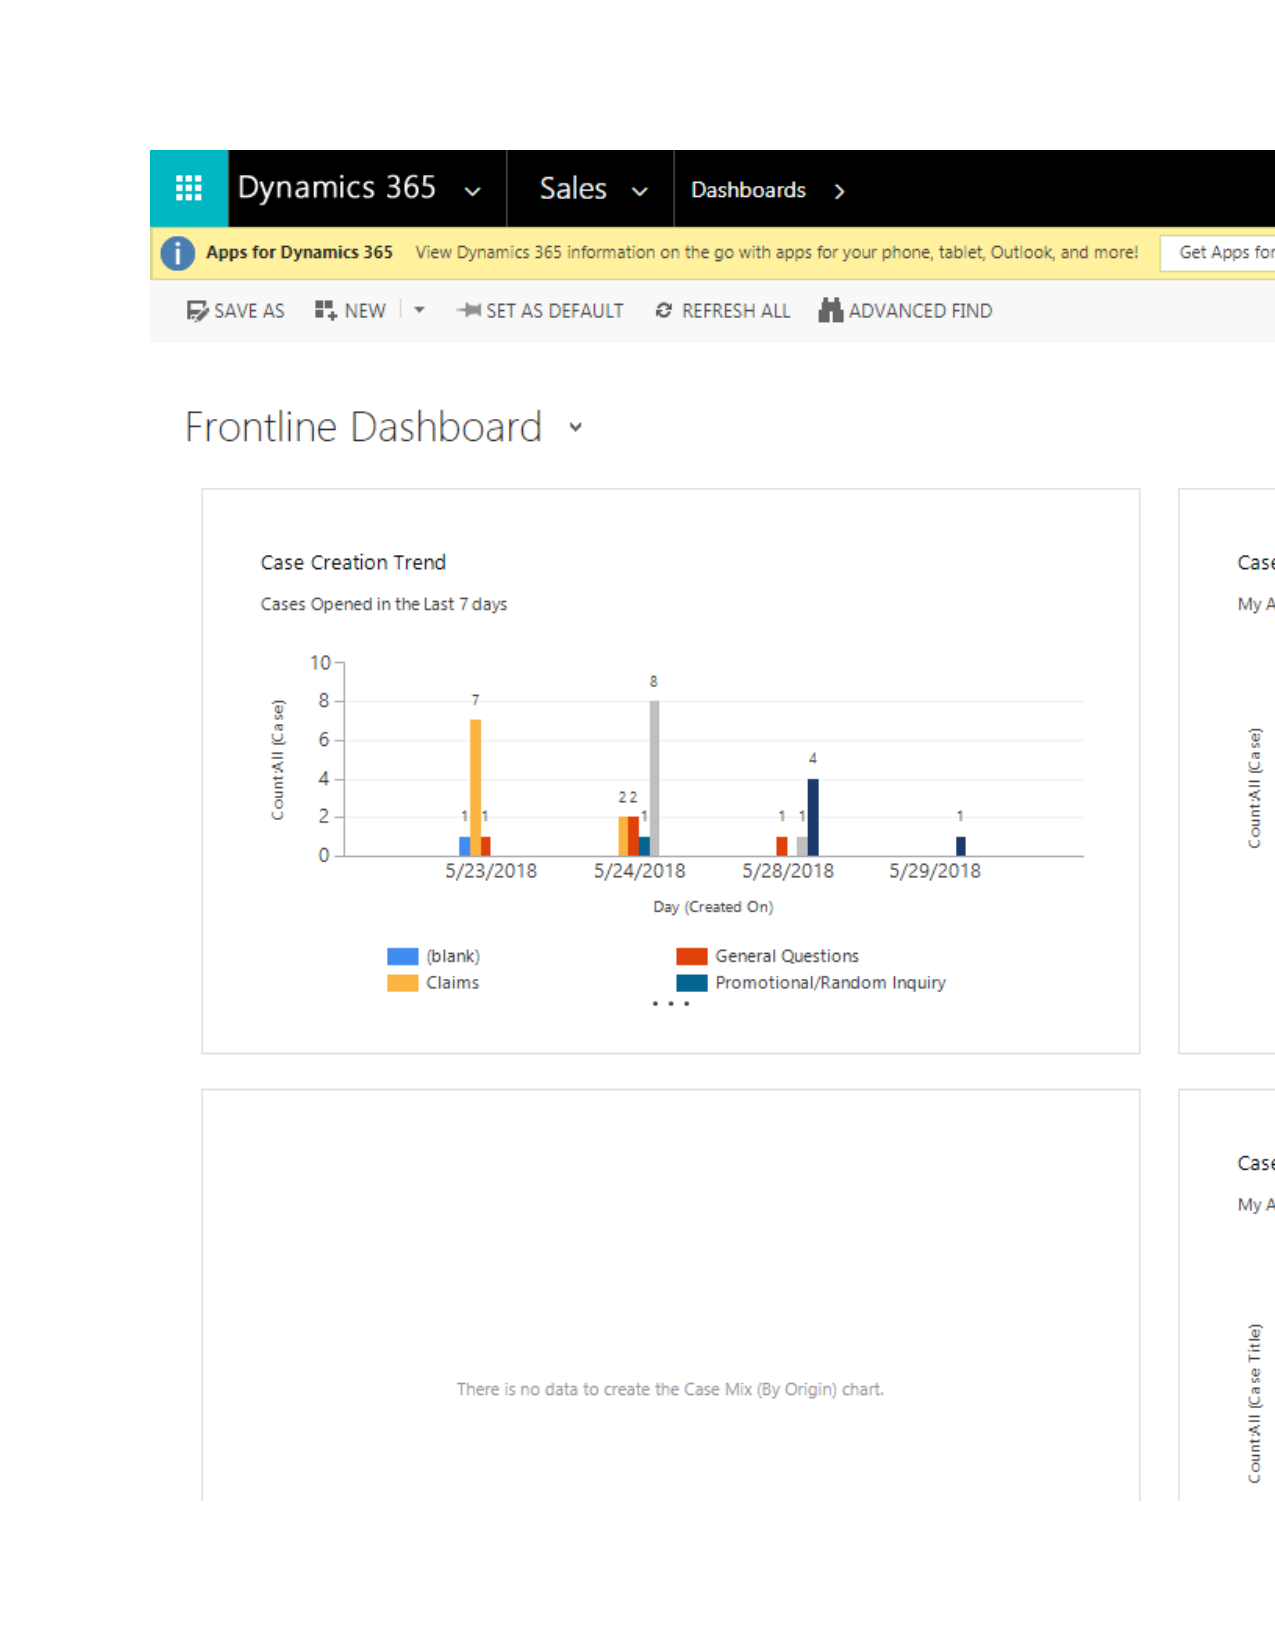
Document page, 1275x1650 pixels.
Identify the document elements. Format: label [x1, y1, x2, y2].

picture [150, 150, 1275, 1501]
